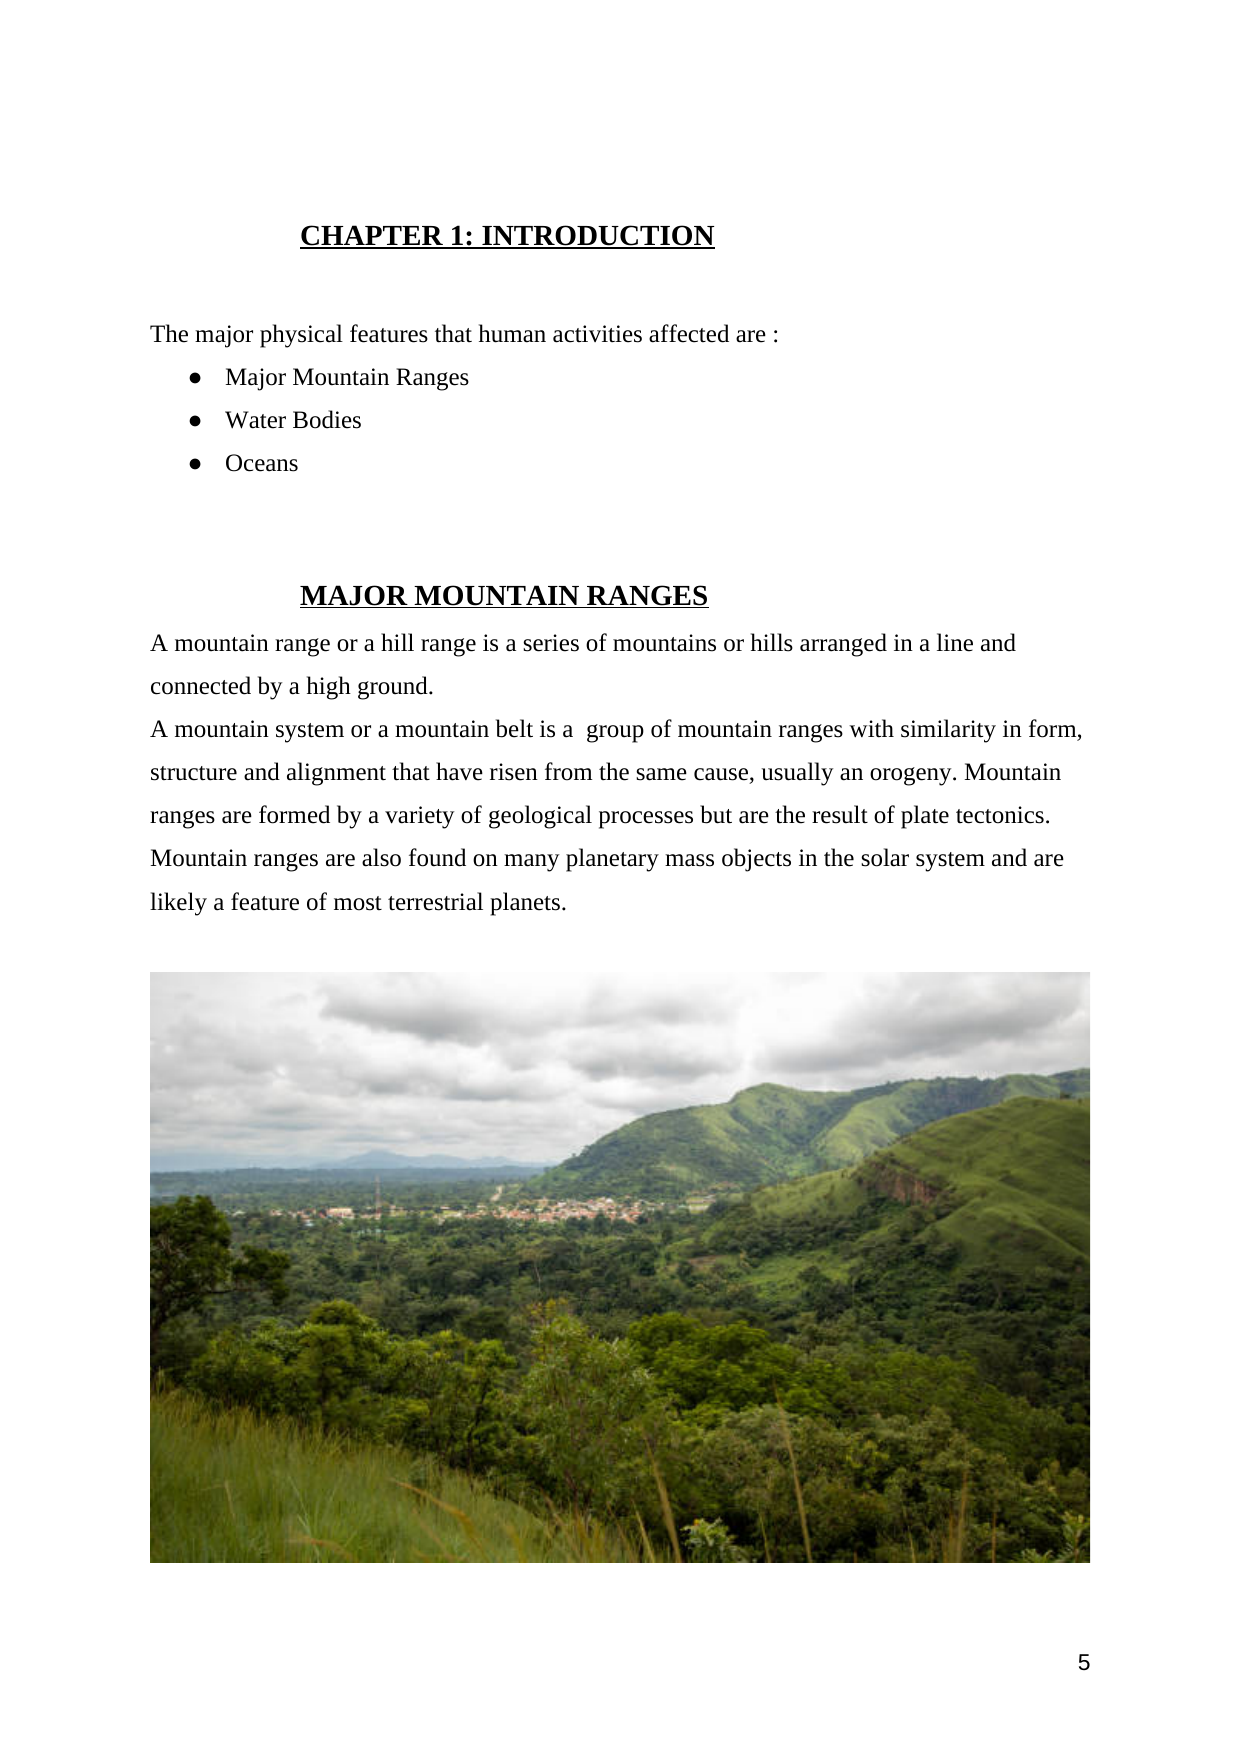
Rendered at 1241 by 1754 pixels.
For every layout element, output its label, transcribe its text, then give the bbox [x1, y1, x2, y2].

text The major physical features that human activities affected are : [150, 319, 1090, 348]
list Major Mountain Ranges [187, 362, 1090, 391]
list Oceans [187, 448, 1090, 477]
text CHAPTER 1: INTRODUCTION [300, 218, 1090, 252]
list Water Bodies [187, 405, 1090, 434]
text A mountain range or a hill range is a series of mountains or hills arranged in a line and connected by a high ground. [150, 628, 1090, 700]
text Mountain ranges are also found on many planetary mass objects in the solar system and are likely a feature of most terrestrial planets. [150, 843, 1090, 915]
text A mountain system or a mountain belt is a group of mountain ranges with similarity in form, structure and alignment that have risen from the same cause, usually an orogeny. Mountain ranges are formed by a variety of geological processes but are the result of plate tectonics. [150, 714, 1090, 829]
text MAJOR MOUNTAIN RANGES [225, 578, 1090, 611]
picture [150, 972, 1091, 1563]
